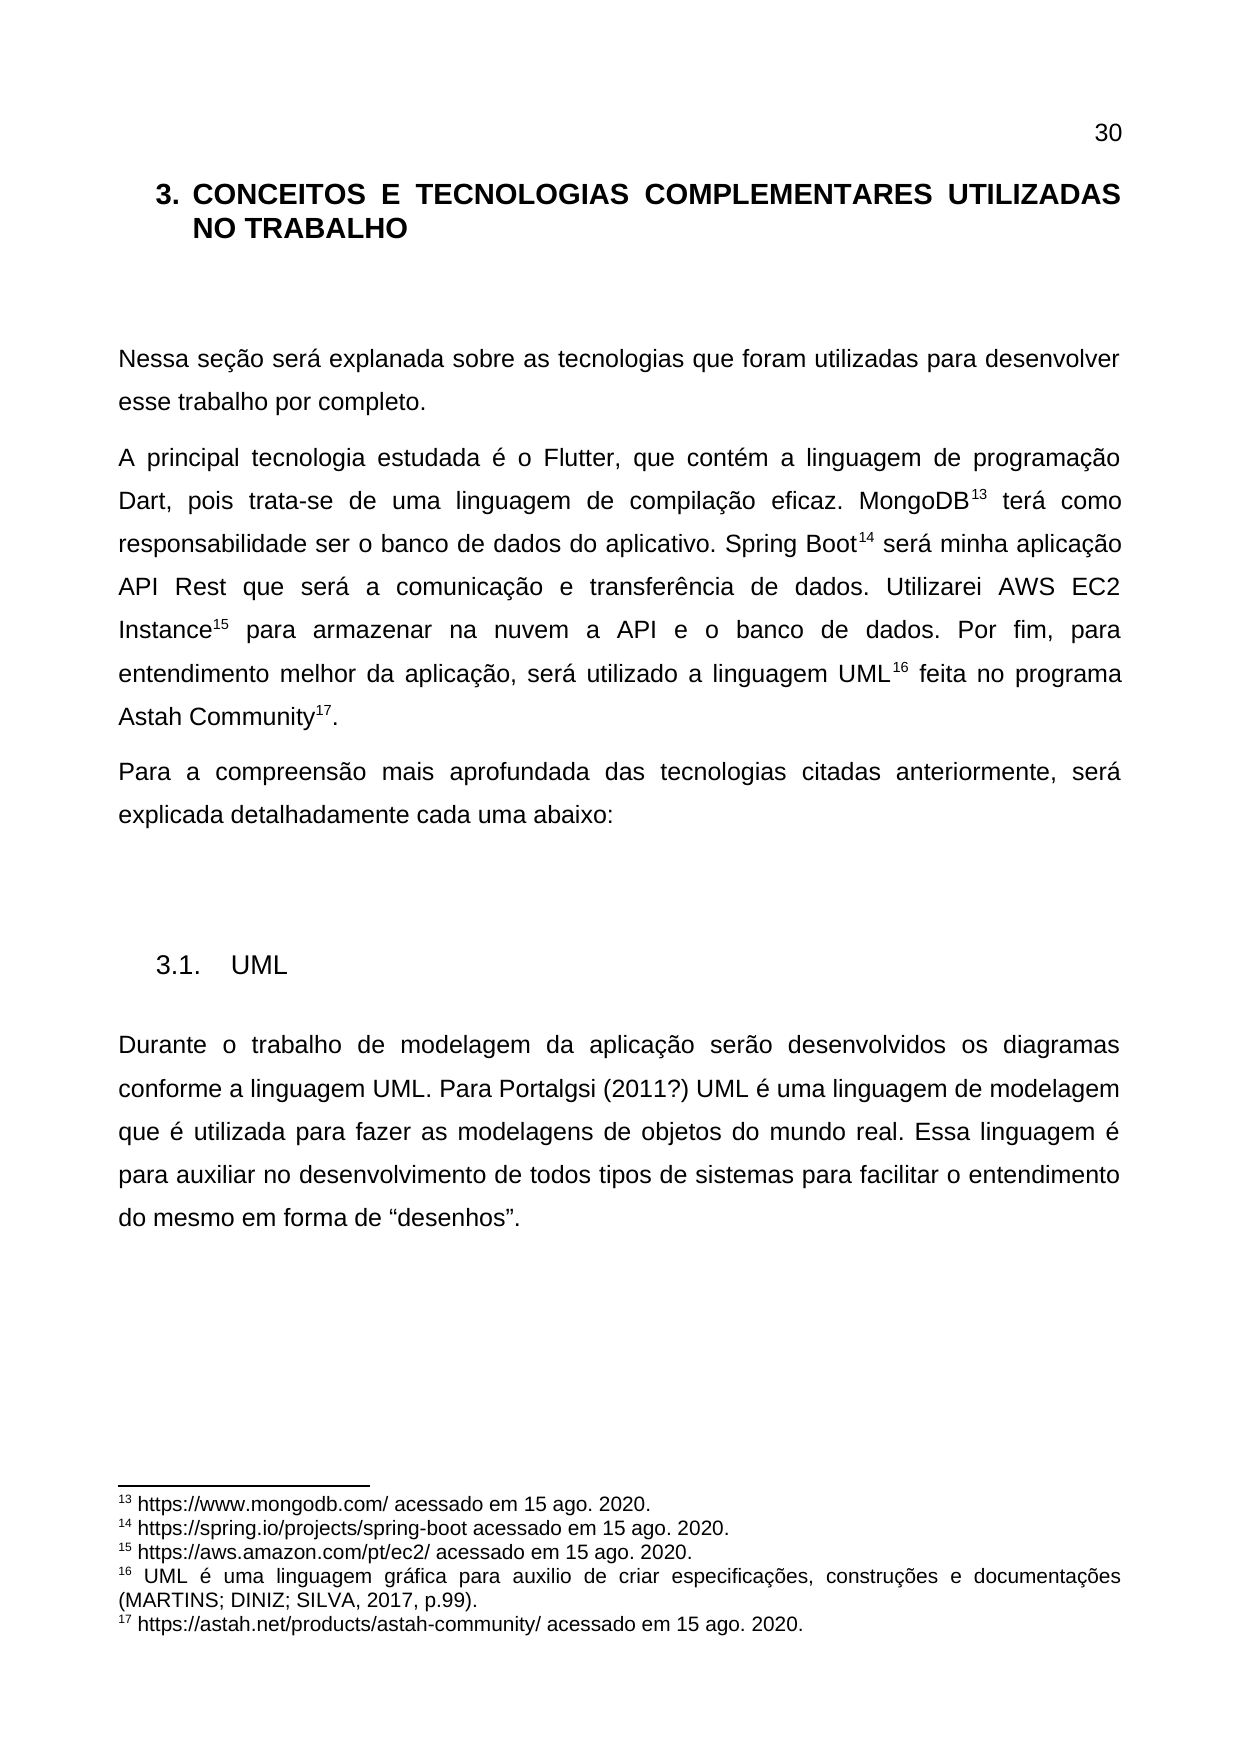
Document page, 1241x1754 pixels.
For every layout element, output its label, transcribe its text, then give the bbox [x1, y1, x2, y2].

text Para a compreensão mais aprofundada das tecnologias citadas anteriormente, será explicada detalhadamente cada uma abaixo: [118, 757, 1122, 829]
text A principal tecnologia estudada é o Flutter, que contém a linguagem de programação Dart, pois trata-se de uma linguagem de compilação eficaz. MongoDB terá como responsabilidade ser o banco de dados do aplicativo. Spring Boot será minha aplicação API Rest que será a comunicação e transferência de dados. Utilizarei AWS EC2 Instance para armazenar na nuvem a API e o banco de dados. Por fim, para entendimento melhor da aplicação, será utilizado a linguagem UML feita no programa Astah Community. [118, 443, 1122, 731]
subtitle CONCEITOS E TECNOLOGIAS COMPLEMENTARES UTILIZADAS NO TRABALHO [155, 177, 1122, 244]
text Nessa seção será explanada sobre as tecnologias que foram utilizadas para desenvolver esse trabalho por completo. [118, 344, 1122, 416]
text Durante o trabalho de modelagem da aplicação serão desenvolvidos os diagramas conforme a linguagem UML. Para Portalgsi (2011?) UML é uma linguagem de modelagem que é utilizada para fazer as modelagens de objetos do mundo real. Essa linguagem é para auxiliar no desenvolvimento de todos tipos de sistemas para facilitar o entendimento do mesmo em forma de “desenhos”. [118, 1031, 1122, 1232]
subtitle UML [156, 949, 1122, 981]
